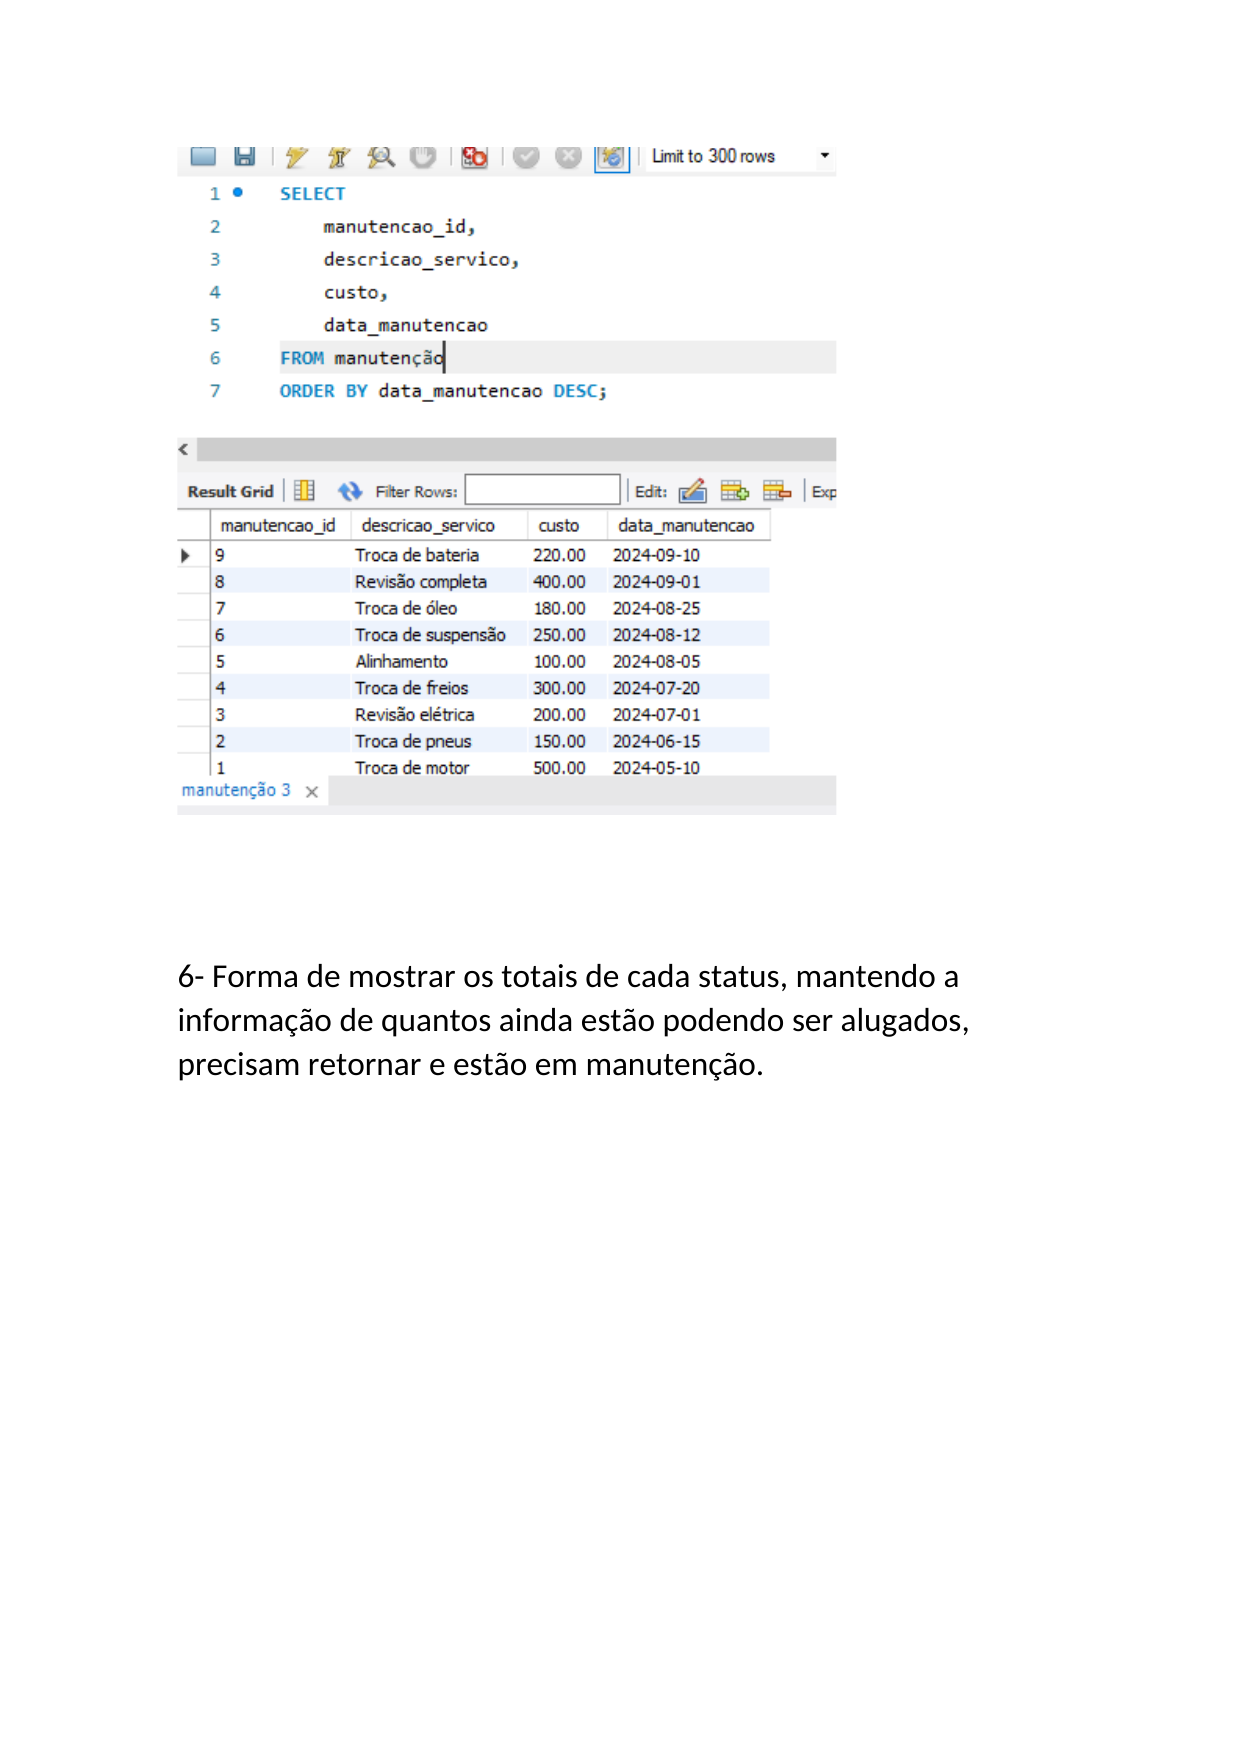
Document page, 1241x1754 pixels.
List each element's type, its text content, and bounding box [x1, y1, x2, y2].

text 6- Forma de mostrar os totais de cada status, mantendo a informação de quantos ainda estão podendo ser alugados, precisam retornar e estão em manutenção. [177, 955, 1063, 1083]
picture [177, 147, 837, 815]
